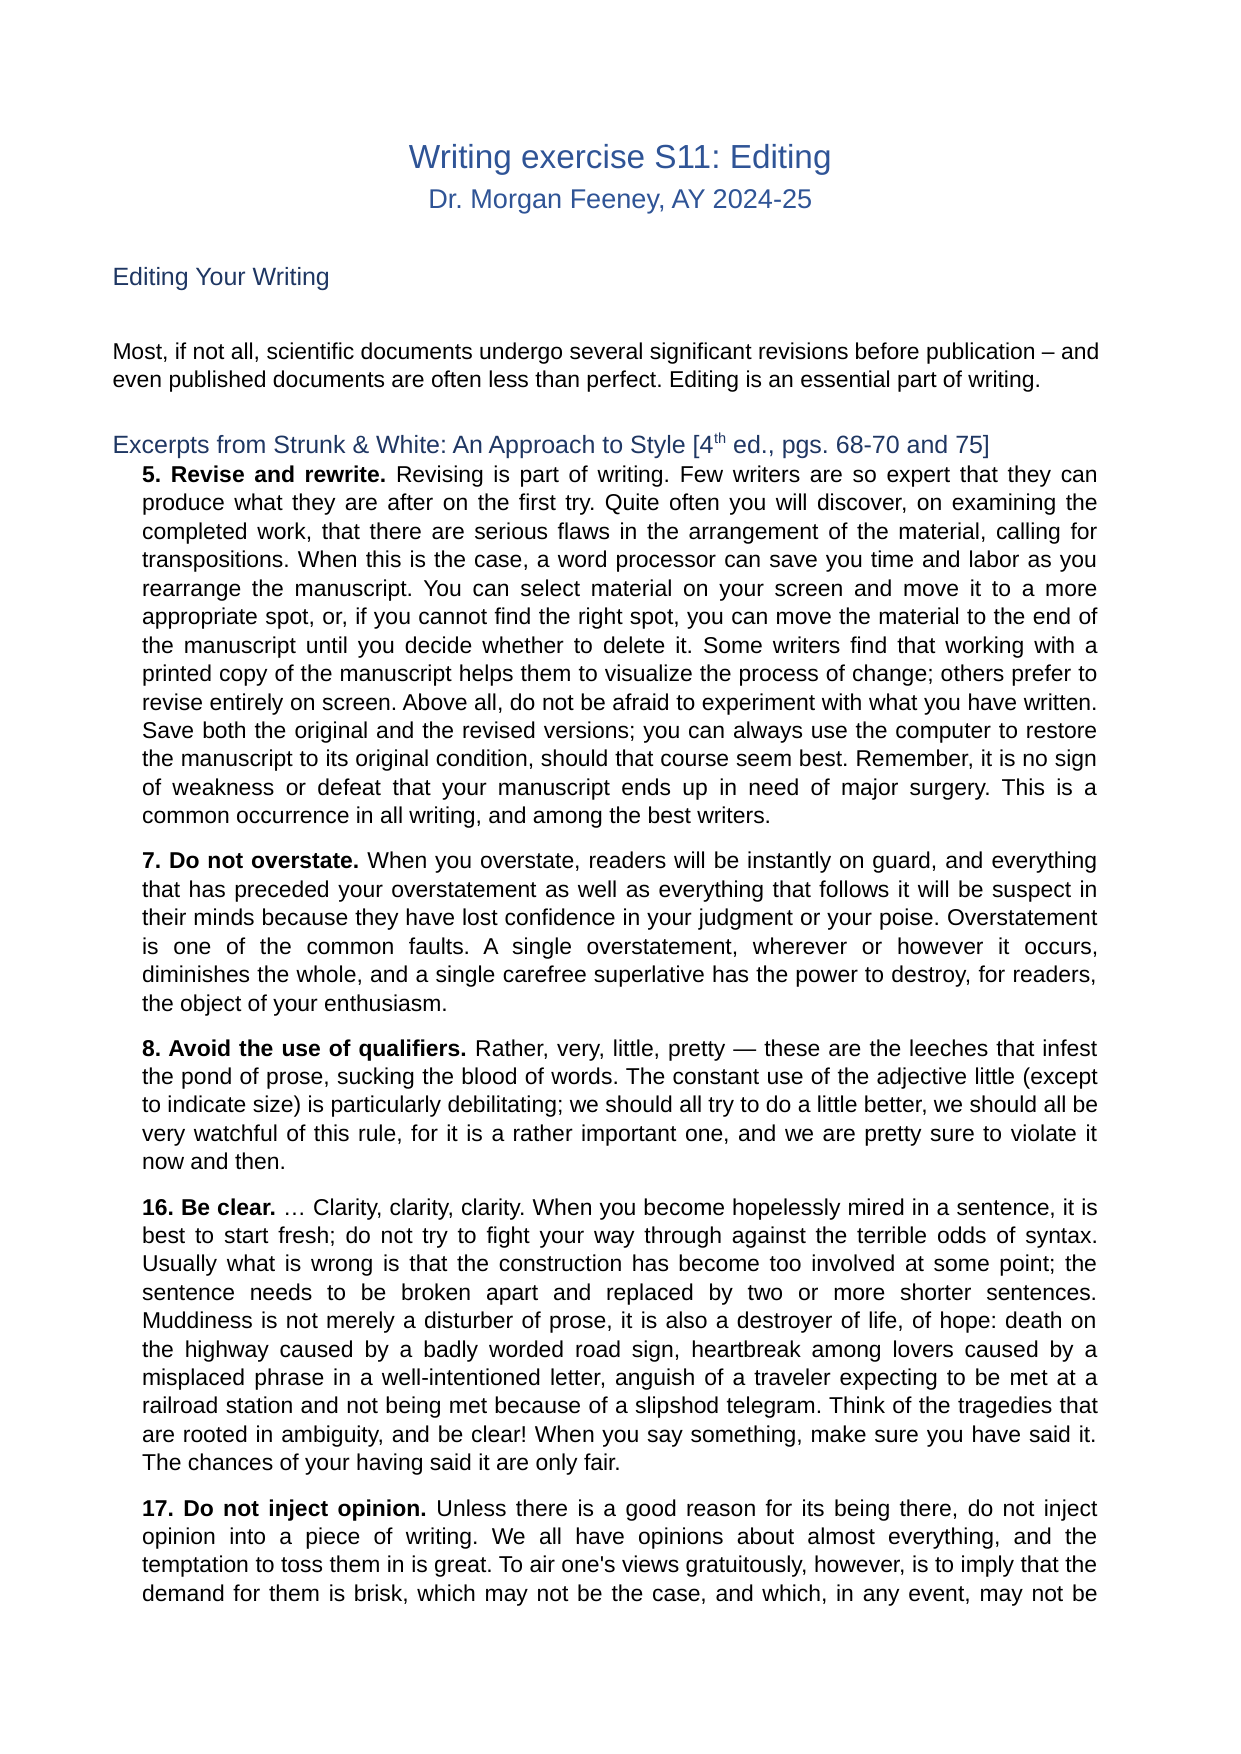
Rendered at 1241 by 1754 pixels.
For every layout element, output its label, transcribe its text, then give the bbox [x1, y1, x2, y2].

text 16. Be clear. … Clarity, clarity, clarity. When you become hopelessly mired in a sentence, it is best to start fresh; do not try to fight your way through against the terrible odds of syntax. Usually what is wrong is that the construction has become too involved at some point; the sentence needs to be broken apart and replaced by two or more shorter sentences. Muddiness is not merely a disturber of prose, it is also a destroyer of life, of hope: death on the highway caused by a badly worded road sign, heartbreak among lovers caused by a misplaced phrase in a well-intentioned letter, anguish of a traveler expecting to be met at a railroad station and not being met because of a slipshod telegram. Think of the tragedies that are rooted in ambiguity, and be clear! When you say something, make sure you have said it. The chances of your having said it are only fair. [142, 1193, 1098, 1476]
subtitle Dr. Morgan Feeney, AY 2024-25 [112, 183, 1128, 214]
text 5. Revise and rewrite. Revising is part of writing. Few writers are so expert that they can produce what they are after on the first try. Quite often you will discover, on examining the completed work, that there are serious flaws in the arrangement of the material, calling for transpositions. When this is the case, a word processor can save you time and labor as you rearrange the manuscript. You can select material on your screen and move it to a more appropriate spot, or, if you cannot find the right spot, you can move the material to the end of the manuscript until you decide whether to delete it. Some writers find that working with a printed copy of the manuscript helps them to visualize the process of change; others prefer to revise entirely on screen. Above all, do not be afraid to experiment with what you have written. Save both the original and the revised versions; you can always use the computer to restore the manuscript to its original condition, should that course seem best. Remember, it is no sign of weakness or defeat that your manuscript ends up in need of major surgery. This is a common occurrence in all writing, and among the best writers. [142, 461, 1098, 828]
subtitle Editing Your Writing [112, 262, 1128, 290]
text 8. Avoid the use of qualifiers. Rather, very, little, pretty — these are the leeches that infest the pond of prose, sucking the blood of words. The constant use of the adjective little (except to indicate size) is particularly debilitating; we should all try to do a little better, we should all be very watchful of this rule, for it is a rather important one, and we are pretty sure to violate it now and then. [142, 1034, 1098, 1175]
subtitle Writing exercise S11: Editing [112, 137, 1128, 176]
subtitle Excerpts from Strunk & White: An Approach to Style [4th ed., pgs. 68-70 and 75] [112, 430, 1128, 459]
text Most, if not all, scientific documents undergo several significant revisions before publication – and even published documents are often less than perfect. Editing is an essential part of writing. [112, 338, 1128, 393]
text 7. Do not overstate. When you overstate, readers will be instantly on guard, and everything that has preceded your overstatement as well as everything that follows it will be suspect in their minds because they have lost confidence in your judgment or your poise. Overstatement is one of the common faults. A single overstatement, wherever or however it occurs, diminishes the whole, and a single carefree superlative has the power to destroy, for readers, the object of your enthusiasm. [142, 847, 1098, 1016]
